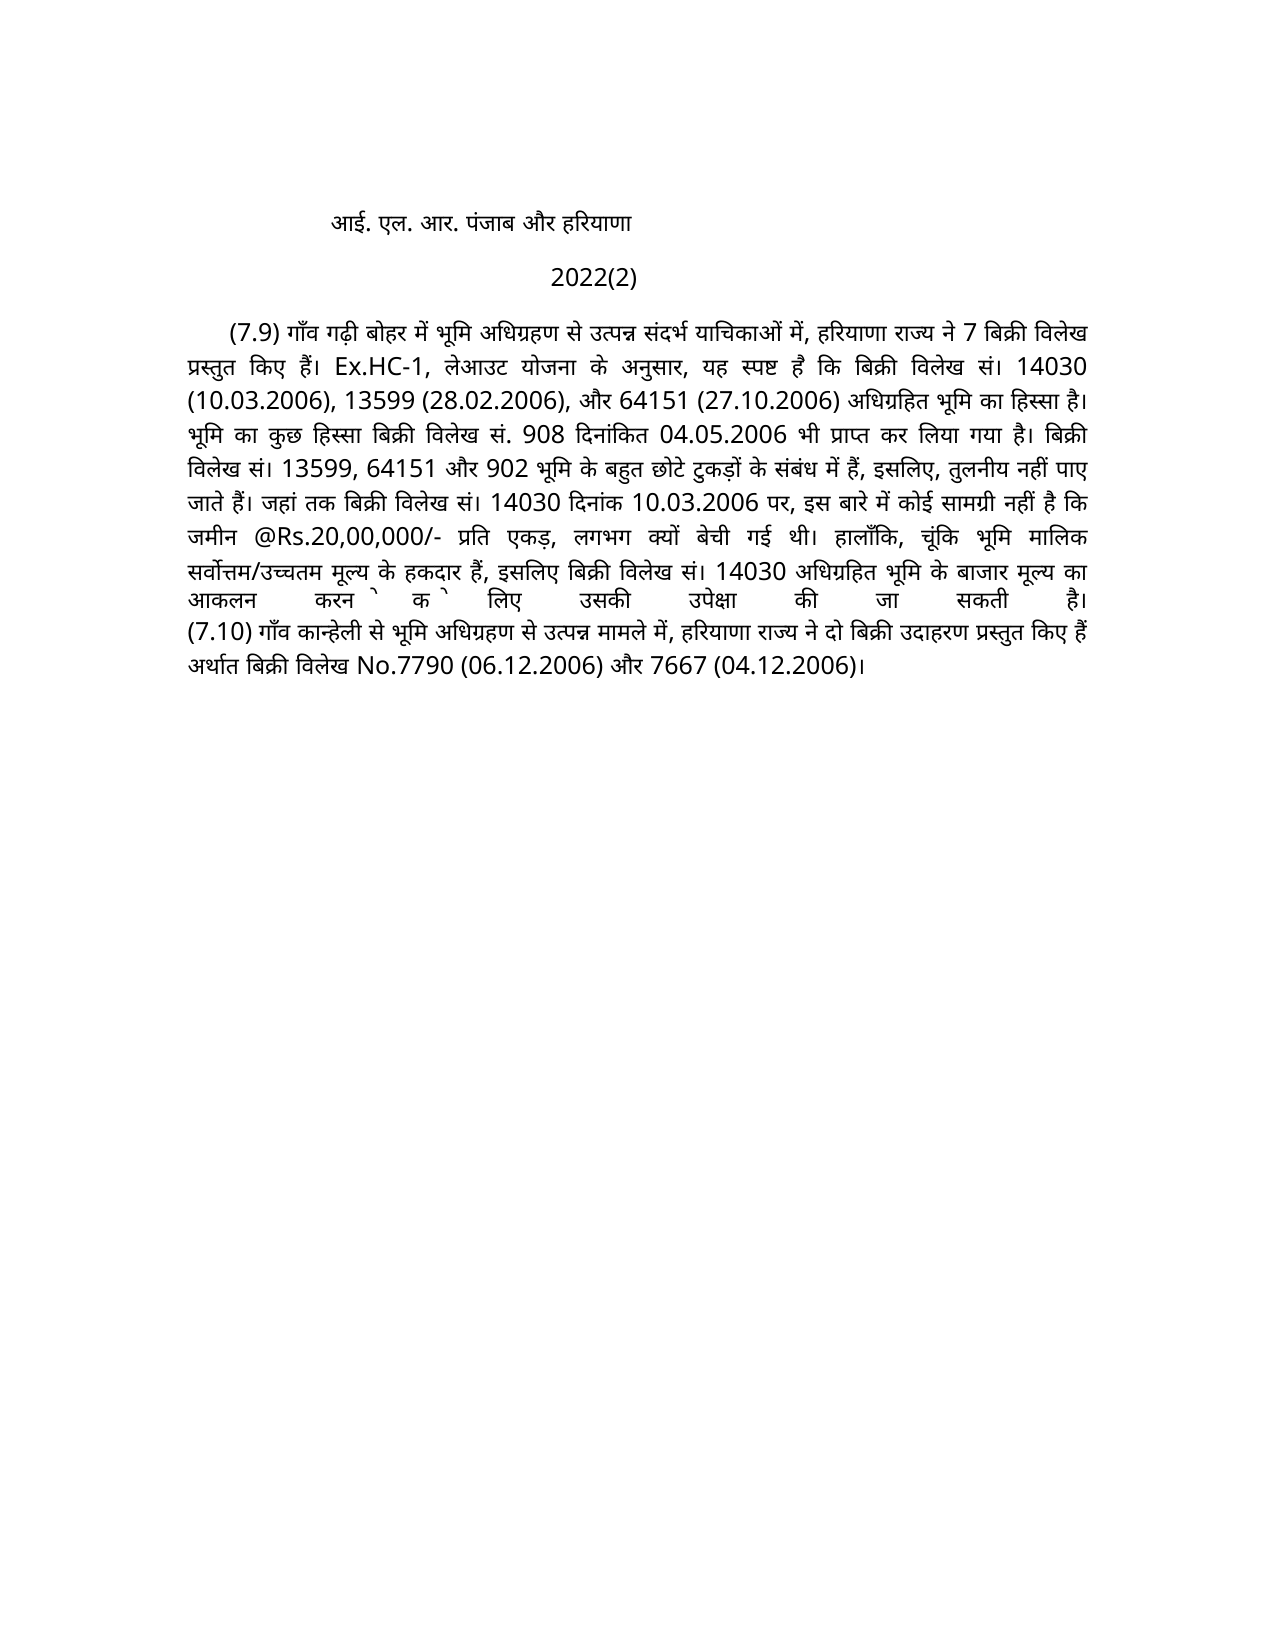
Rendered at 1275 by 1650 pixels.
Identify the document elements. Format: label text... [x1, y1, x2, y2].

text 2022(2) [187, 260, 1087, 294]
text आई. एल. आर. पंजाब और हरियाणा [187, 205, 1087, 239]
text (7.9) गाँव गढ़ी बोहर में भूमि अधिग्रहण से उत्पन्न संदर्भ याचिकाओं में, हरियाणा राज्य ने 7 बिक्री विलेख प्रस्तुत किए हैं। Ex.HC-1, लेआउट योजना के अनुसार, यह स्पष्ट है कि बिक्री विलेख सं। 14030 (10.03.2006), 13599 (28.02.2006), और 64151 (27.10.2006) अधिग्रहित भूमि का हिस्सा है। भूमि का कुछ हिस्सा बिक्री विलेख सं. 908 दिनांकित 04.05.2006 भी प्राप्त कर लिया गया है। बिक्री विलेख सं। 13599, 64151 और 902 भूमि के बहुत छोटे टुकड़ों के संबंध में हैं, इसलिए, तुलनीय नहीं पाए जाते हैं। जहां तक बिक्री विलेख सं। 14030 दिनांक 10.03.2006 पर, इस बारे में कोई सामग्री नहीं है कि जमीन @Rs.20,00,000/- प्रति एकड़, लगभग क्यों बेची गई थी। हालाँकि, चूंकि भूमि मालिक सर्वोत्तम/उच्चतम मूल्य के हकदार हैं, इसलिए बिक्री विलेख सं। 14030 अधिग्रहित भूमि के बाजार मूल्य का आकलन करने के लिए उसकी उपेक्षा की जा सकती है। (7.10) गाँव कान्हेली से भूमि अधिग्रहण से उत्पन्न मामले में, हरियाणा राज्य ने दो बिक्री उदाहरण प्रस्तुत किए हैं अर्थात बिक्री विलेख No.7790 (06.12.2006) और 7667 (04.12.2006)। [187, 315, 1087, 682]
